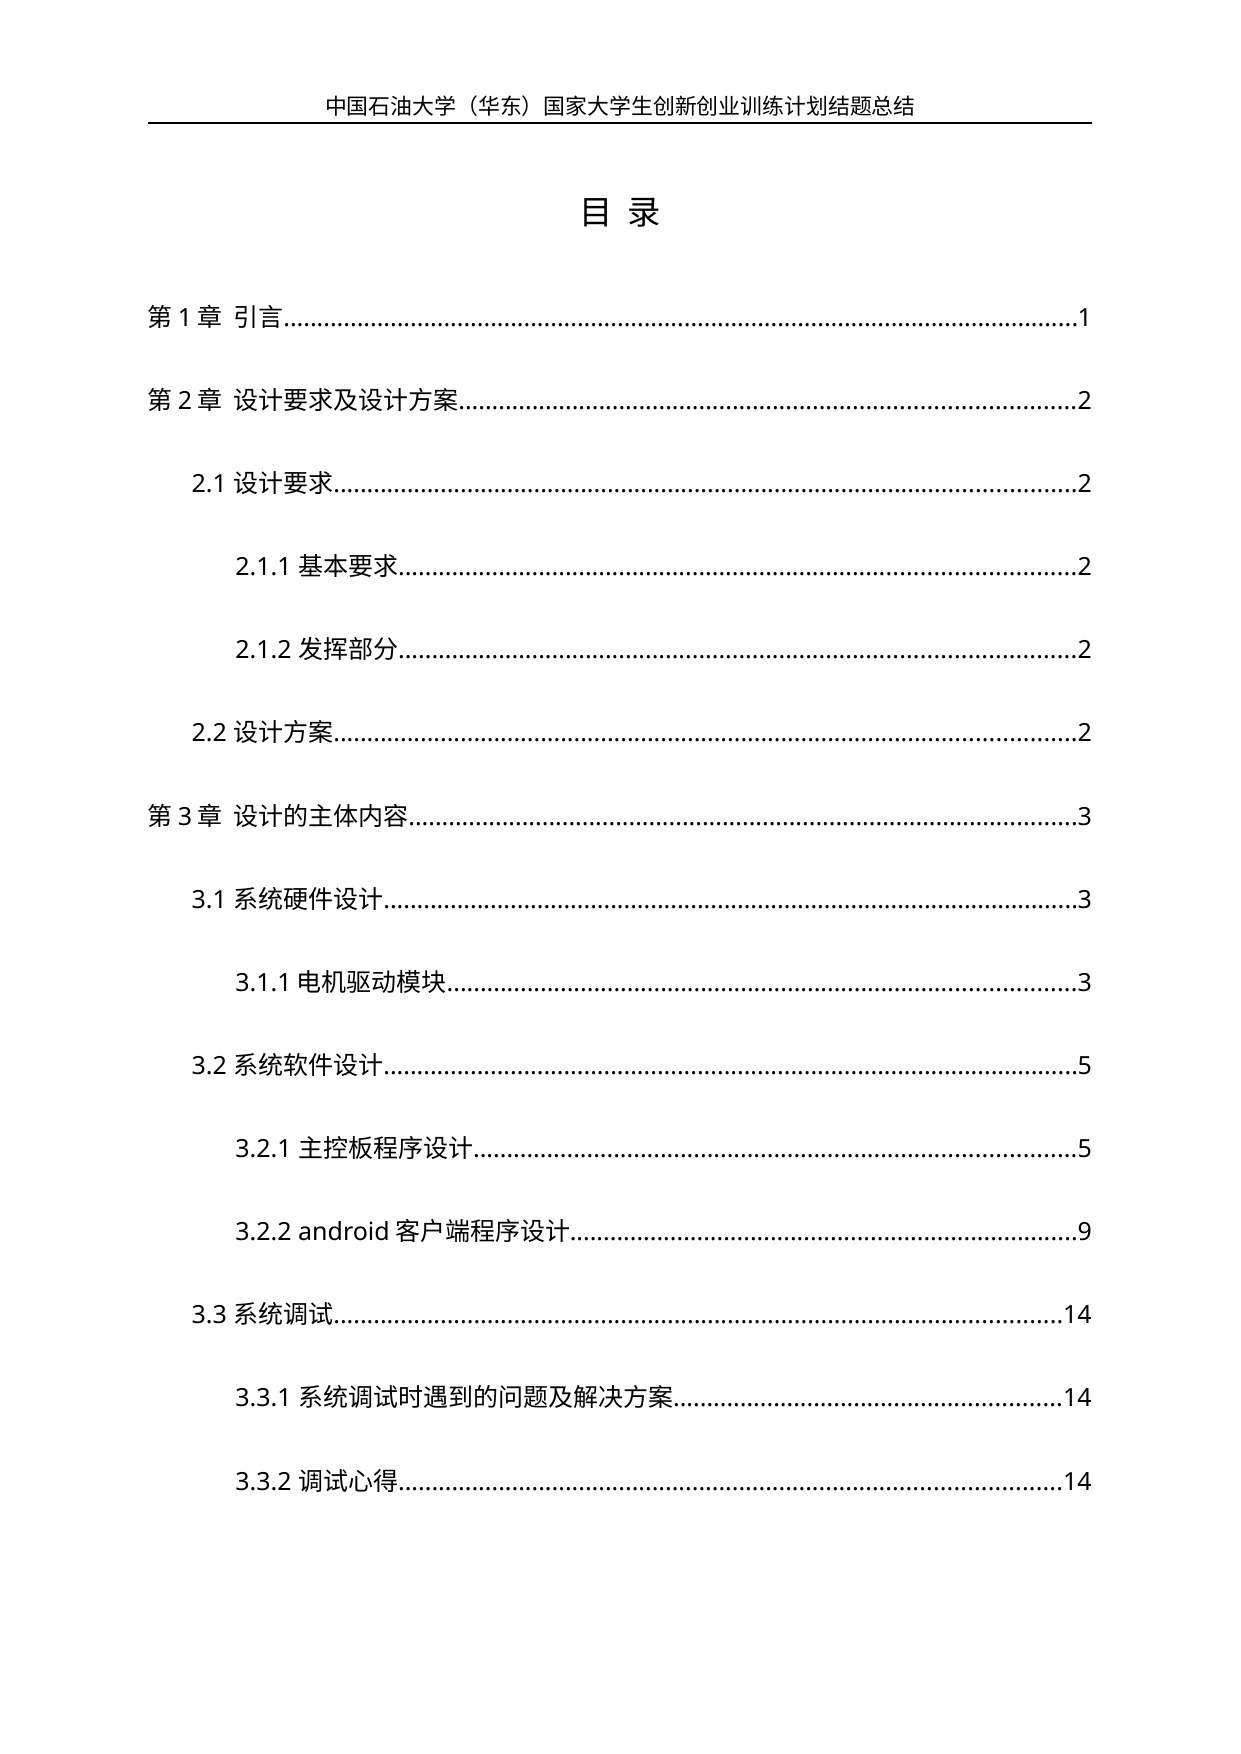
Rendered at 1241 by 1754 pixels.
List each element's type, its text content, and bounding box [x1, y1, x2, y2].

text 2.2 设计方案 2 [191, 698, 1092, 763]
text 2.1.1 基本要求 2 [235, 532, 1092, 597]
text 3.3 系统调试 14 [191, 1280, 1092, 1345]
text 3.2 系统软件设计 5 [191, 1031, 1092, 1096]
text 2.1.2 发挥部分 2 [235, 615, 1092, 680]
text 3.1.1电机驱动模块 3 [235, 948, 1092, 1013]
text 第3章 设计的主体内容 3 [148, 782, 1092, 847]
text 第2章 设计要求及设计方案 2 [148, 366, 1092, 431]
text 3.3.2 调试心得 14 [235, 1447, 1092, 1512]
text 3.2.1 主控板程序设计 5 [235, 1114, 1092, 1179]
text 3.3.1 系统调试时遇到的问题及解决方案 14 [235, 1363, 1092, 1428]
text 第1章 引言 1 [148, 283, 1092, 348]
text 2.1 设计要求 2 [191, 449, 1092, 514]
text 3.1 系统硬件设计 3 [191, 865, 1092, 930]
text 3.2.2 android客户端程序设计 9 [235, 1197, 1092, 1262]
text 目 录 [148, 177, 1092, 242]
